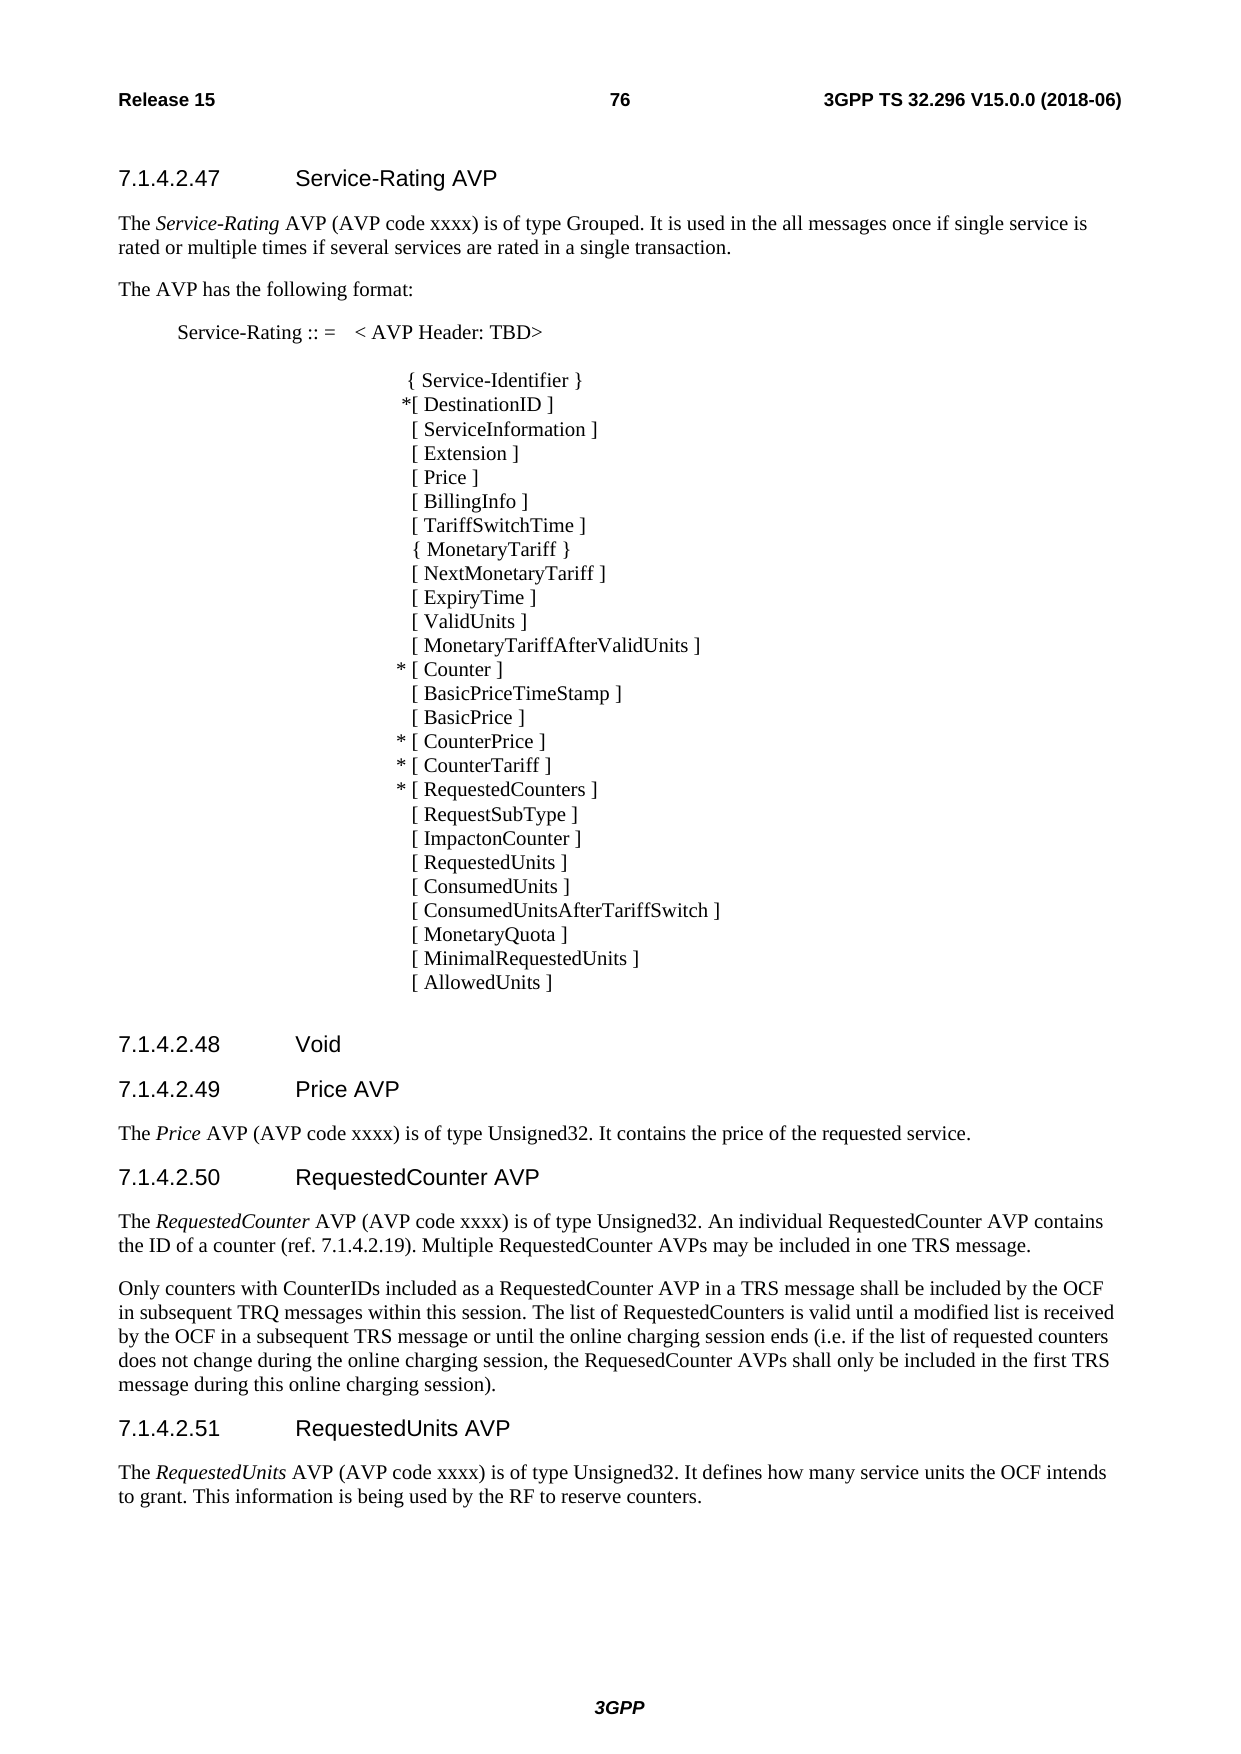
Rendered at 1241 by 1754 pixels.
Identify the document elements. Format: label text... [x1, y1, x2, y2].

text Only counters with CounterIDs included as a RequestedCounter AVP in a TRS message shall be included by the OCF in subsequent TRQ messages within this session. The list of RequestedCounters is valid until a modified list is received by the OCF in a subsequent TRS message or until the online charging session ends (i.e. if the list of requested counters does not change during the online charging session, the RequesedCounter AVPs shall only be included in the first TRS message during this online charging session). [118, 1276, 1122, 1396]
text The Price AVP (AVP code xxxx) is of type Unsigned32. It contains the price of the requested service. [118, 1121, 1122, 1145]
subtitle 7.1.4.2.48 Void [118, 1031, 1122, 1057]
text The AVP has the following format: [118, 277, 1122, 301]
text The RequestedUnits AVP (AVP code xxxx) is of type Unsigned32. It defines how many service units the OCF intends to grant. This information is being used by the RF to reserve counters. [118, 1460, 1122, 1508]
text The RequestedCounter AVP (AVP code xxxx) is of type Unsigned32. An individual RequestedCounter AVP contains the ID of a counter (ref. 7.1.4.2.19). Multiple RequestedCounter AVPs may be included in one TRS message. [118, 1209, 1122, 1257]
subtitle 7.1.4.2.51 RequestedUnits AVP [118, 1414, 1122, 1441]
subtitle 7.1.4.2.49 Price AVP [118, 1076, 1122, 1102]
text Service-Rating :: = < AVP Header: TBD> [177, 320, 1122, 344]
subtitle 7.1.4.2.47 Service-Rating AVP [118, 165, 1122, 192]
text The Service-Rating AVP (AVP code xxxx) is of type Grouped. It is used in the all messages once if single service is rated or multiple times if several services are rated in a single transaction. [118, 211, 1122, 259]
text { Service-Identifier } *[ DestinationID ] [ ServiceInformation ] [ Extension ] [ Price ] [ BillingInfo ] [ TariffSwitchTime ] { MonetaryTariff } [ NextMonetaryTariff ] [ ExpiryTime ] [ ValidUnits ] [ MonetaryTariffAfterValidUnits ] * [ Counter ] [ BasicPriceTimeStamp ] [ BasicPrice ] * [ CounterPrice ] * [ CounterTariff ] * [ RequestedCounters ] [ RequestSubType ] [ ImpactonCounter ] [ RequestedUnits ] [ ConsumedUnits ] [ ConsumedUnitsAfterTariffSwitch ] [ MonetaryQuota ] [ MinimalRequestedUnits ] [ AllowedUnits ] [177, 344, 1122, 1018]
subtitle 7.1.4.2.50 RequestedCounter AVP [118, 1163, 1122, 1190]
